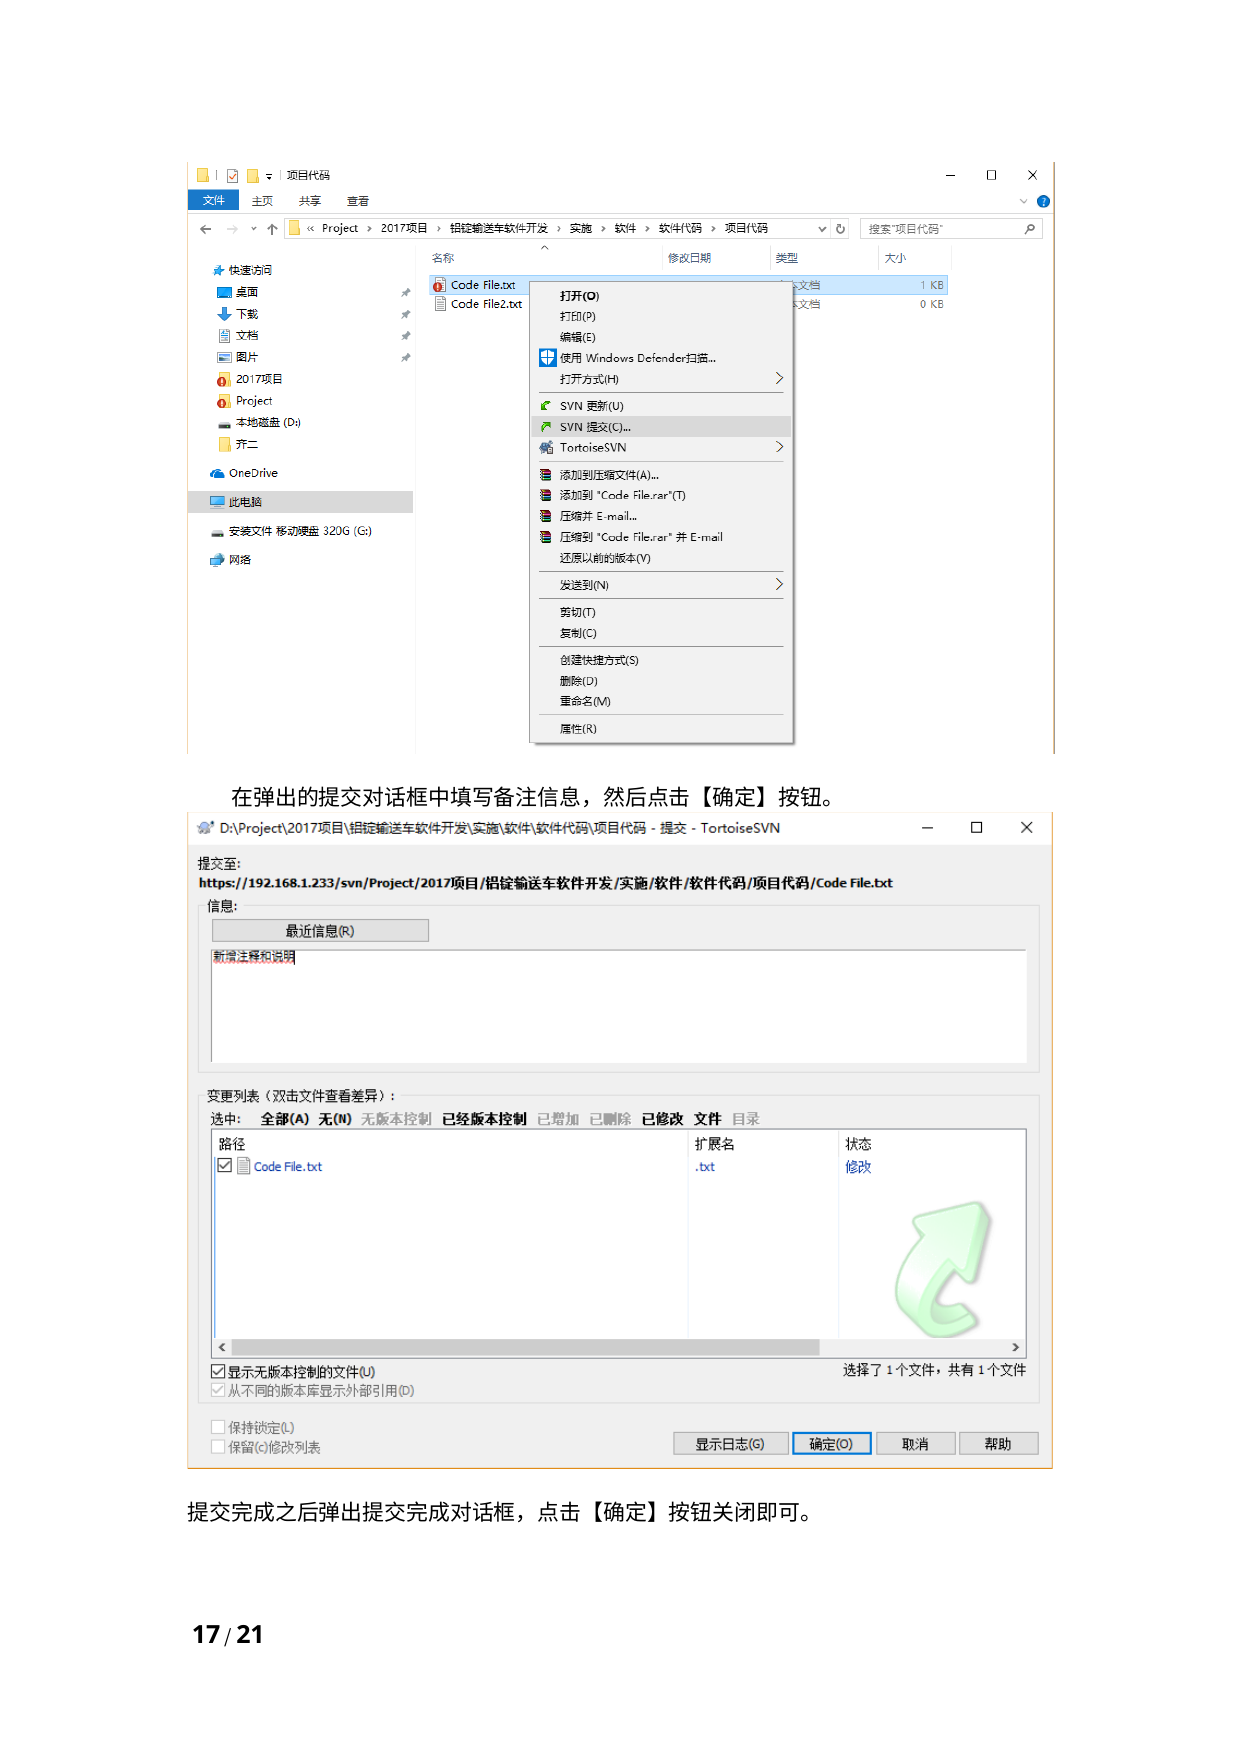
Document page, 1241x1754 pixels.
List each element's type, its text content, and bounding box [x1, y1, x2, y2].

text 在弹出的提交对话框中填写备注信息，然后点击【确定】按钮。 [187, 779, 1053, 812]
picture [187, 812, 1053, 1469]
text 提交完成之后弹出提交完成对话框，点击【确定】按钮关闭即可。 [187, 1494, 1053, 1527]
picture [187, 162, 1055, 754]
